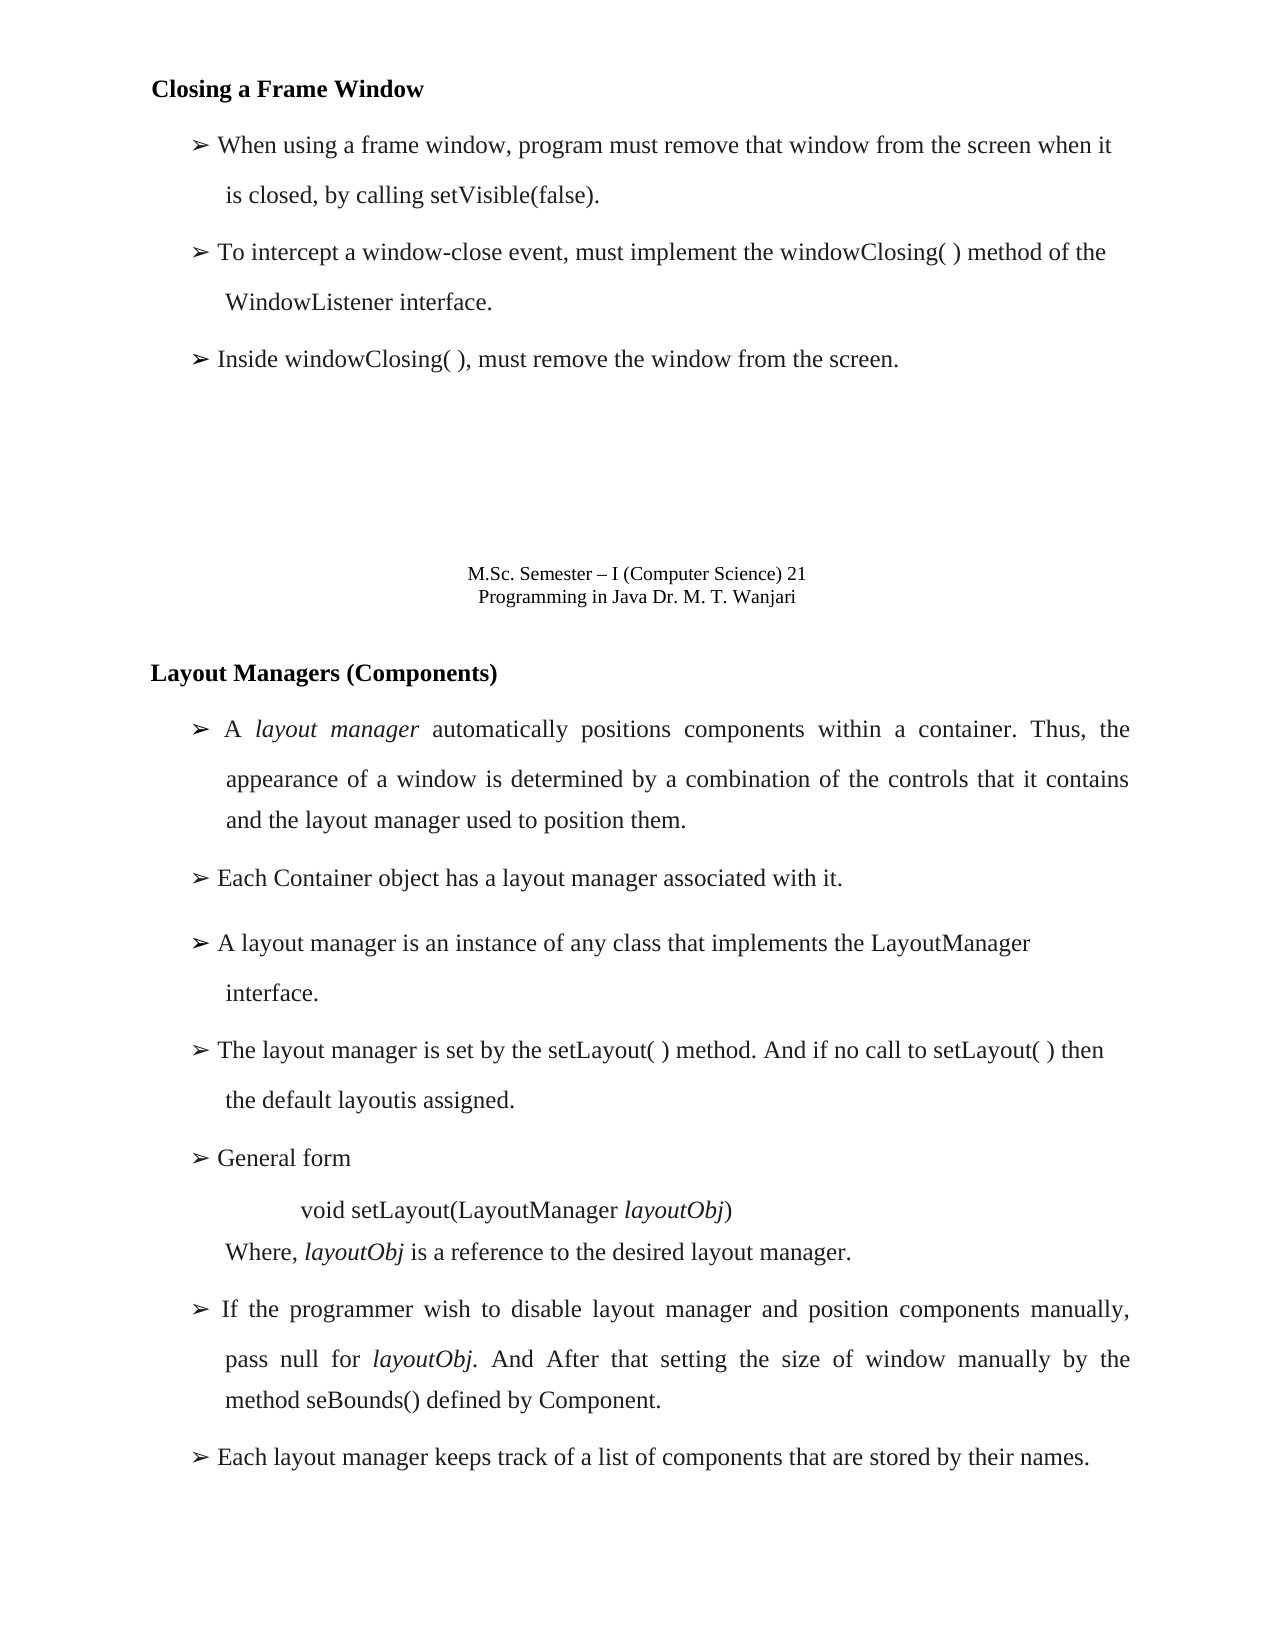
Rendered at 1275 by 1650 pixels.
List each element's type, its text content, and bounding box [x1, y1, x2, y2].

text ➢ A layout manager is an instance of any class that implements the LayoutManager interface. [189, 914, 1125, 1007]
text ➢ Inside windowClosing( ), must remove the window from the screen. [189, 331, 1136, 382]
text ➢ A layout manager automatically positions components within a container. Thus, the appearance of a window is determined by a combination of the controls that it contains and the layout manager used to position them. [189, 701, 1131, 834]
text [189, 1429, 1131, 1480]
text Layout Managers (Components) [150, 658, 1136, 687]
text ➢ General form [189, 1129, 1136, 1181]
text ➢ The layout manager is set by the setLayout( ) method. And if no call to setLayout( ) then the default layoutis assigned. [189, 1022, 1132, 1114]
text ➢ Each Container object has a layout manager associated with it. [189, 849, 1136, 901]
text Programming in Java Dr. M. T. Wanjari [138, 585, 1136, 608]
text void setLayout(LayoutManager layoutObj) [300, 1195, 1136, 1224]
text Closing a Frame Window [151, 74, 1136, 102]
text ➢ To intercept a window-close event, must implement the windowClosing( ) method of the WindowListener interface. [189, 224, 1132, 316]
text ➢ If the programmer wish to disable layout manager and position components manually, pass null for layoutObj. And After that setting the size of window manually by the method seBounds() defined by Component. [189, 1280, 1131, 1413]
text M.Sc. Semester – I (Computer Science) 21 [138, 562, 1136, 585]
text Where, layoutObj is a reference to the desired layout manager. [225, 1237, 1136, 1266]
text ➢ When using a frame window, program must remove that window from the screen when it is closed, by calling setVisible(false). [189, 116, 1131, 208]
